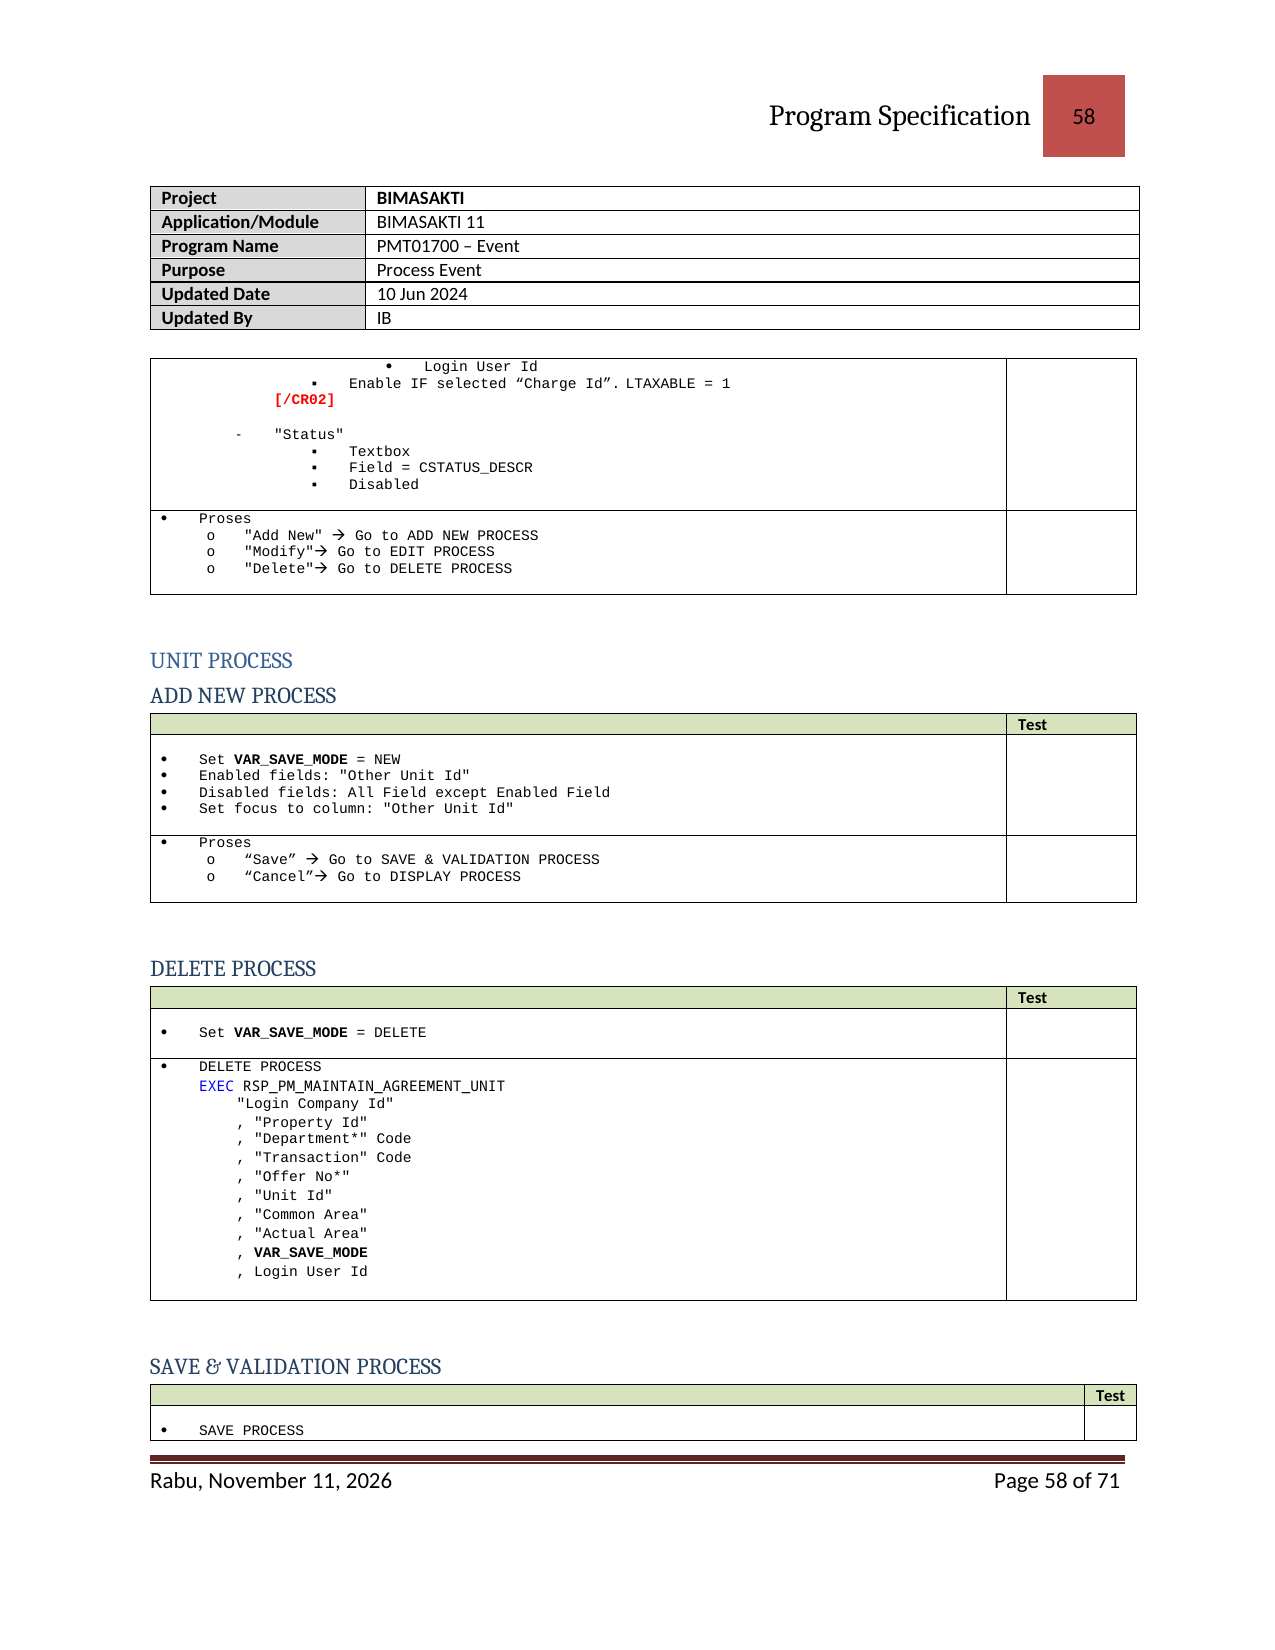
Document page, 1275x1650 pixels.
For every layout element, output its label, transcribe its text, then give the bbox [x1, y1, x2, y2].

table_cell [1007, 511, 1136, 594]
table_cell [1007, 836, 1136, 902]
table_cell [151, 1406, 1084, 1439]
subtitle ADD NEW PROCESS [150, 683, 1125, 709]
table_cell [1007, 1009, 1136, 1058]
table_cell Proses “Save” Go to SAVE & VALIDATION PROCESS “Cancel” Go to DISPLAY PROCESS [151, 836, 1006, 902]
table_header [151, 987, 1006, 1008]
table_header [151, 714, 1006, 734]
table_header [151, 1385, 1084, 1405]
subtitle SAVE & VALIDATION PROCESS [150, 1354, 1125, 1380]
table_cell Set VAR_SAVE_MODE = NEW Enabled fields: "Other Unit Id" Disabled fields: All Field except Enabled Field Set focus to column: "Other Unit Id" [151, 735, 1006, 835]
table_cell DELETE PROCESS EXEC RSP_PM_MAINTAIN_AGREEMENT_UNIT "Login Company Id" , "Property Id" , "Department*" Code , "Transaction" Code , "Offer No*" , "Unit Id" , "Common Area" , "Actual Area" , VAR_SAVE_MODE , Login User Id [151, 1059, 1006, 1300]
table_cell Proses "Add New" Go to ADD NEW PROCESS "Modify" Go to EDIT PROCESS "Delete" Go to DELETE PROCESS [151, 511, 1006, 594]
table_header Test [1007, 714, 1136, 734]
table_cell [151, 359, 1006, 510]
table_cell Set VAR_SAVE_MODE = DELETE [151, 1009, 1006, 1058]
table_header Test [1085, 1385, 1136, 1405]
subtitle DELETE PROCESS [150, 956, 1125, 982]
table_cell [1007, 359, 1136, 510]
table_cell [1007, 1059, 1136, 1300]
table_header Test [1007, 987, 1136, 1008]
table_cell [1007, 735, 1136, 835]
subtitle UNIT PROCESS [150, 648, 1125, 675]
table_cell [1085, 1406, 1136, 1439]
